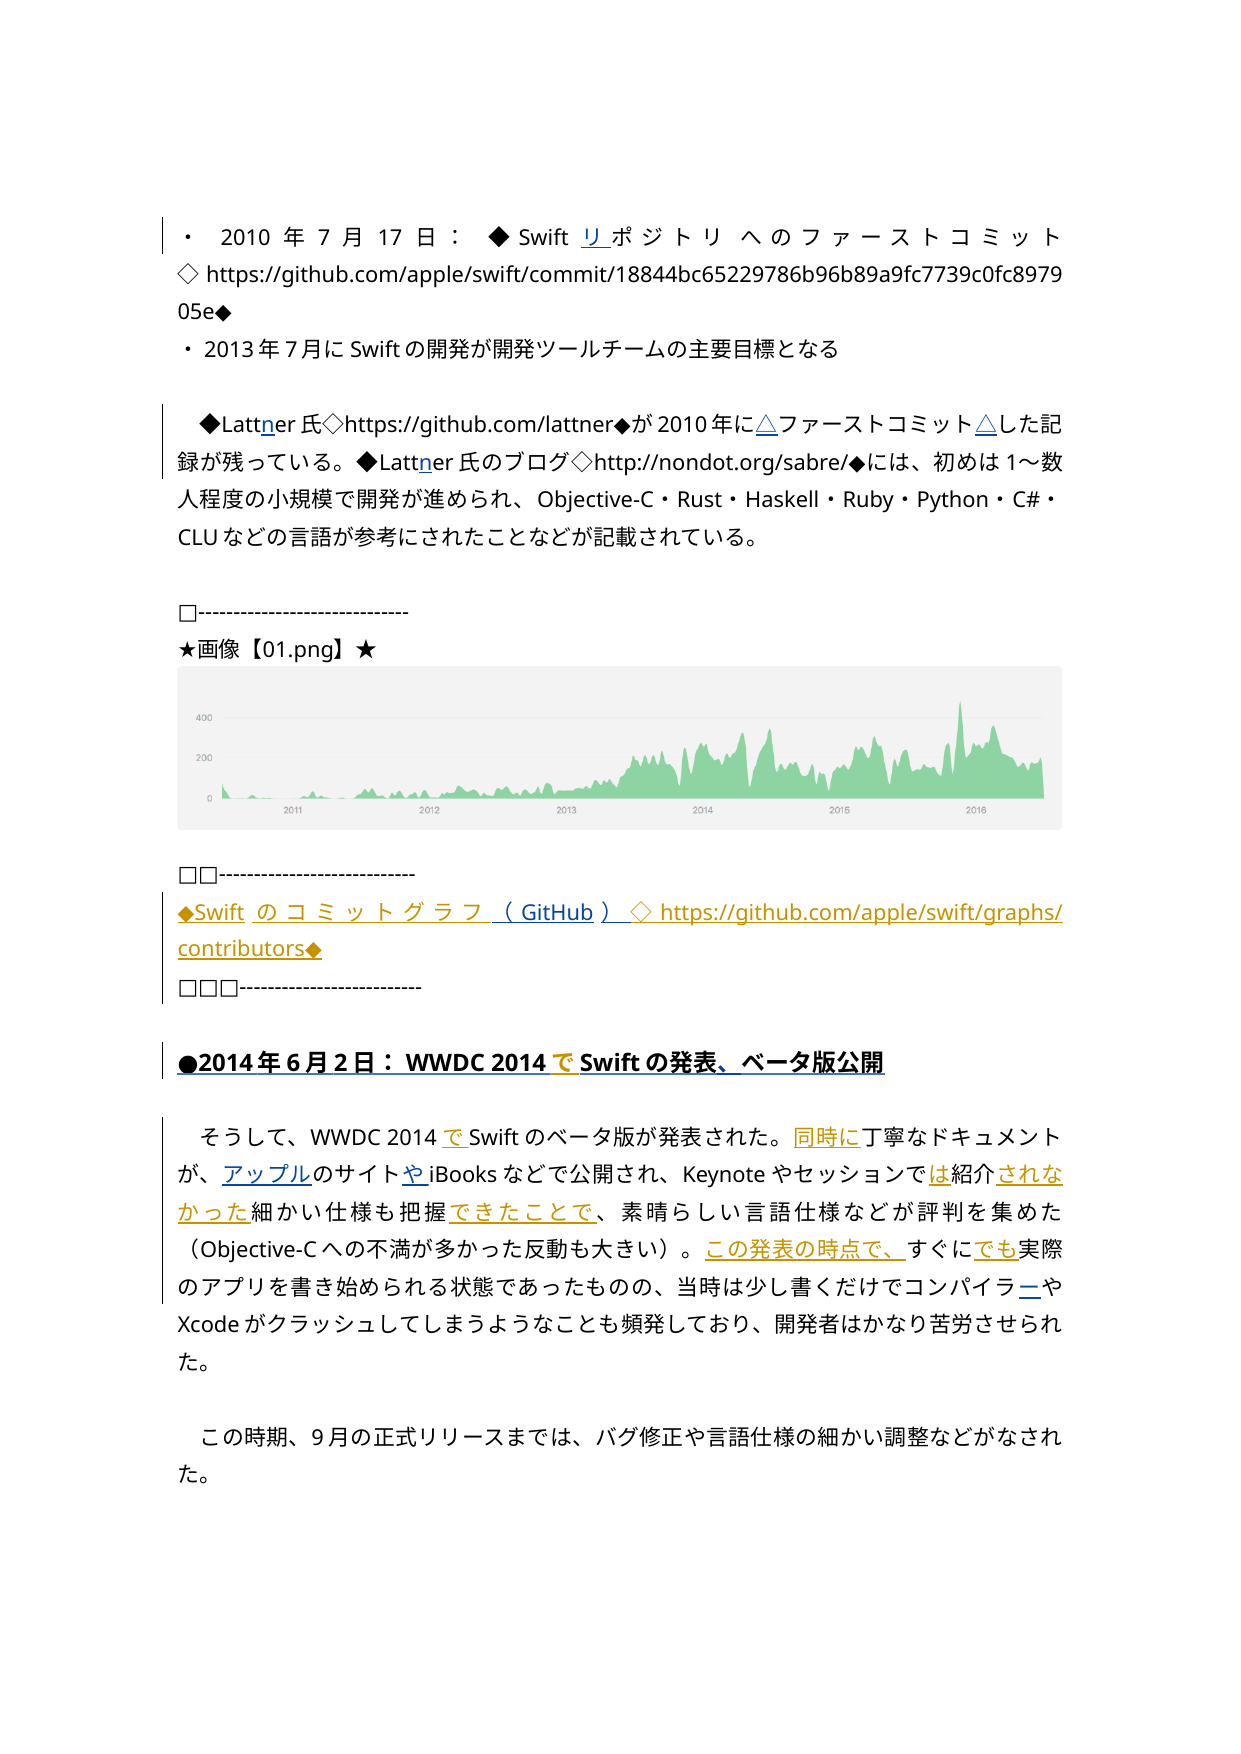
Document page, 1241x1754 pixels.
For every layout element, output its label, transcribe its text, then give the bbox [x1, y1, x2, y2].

text ・ 2010年7月17日： ◆Swiftポジトリへのファーストコミット◇https://github.com/apple/swift/commit/18844bc65229786b96b89a9fc7739c0fc897905e◆ [177, 217, 1063, 329]
text この時期、9月の正式リリースまでは、バグ修正や言語仕様の細かい調整などがなされた。 [177, 1417, 1063, 1492]
text □□□-------------------------- [177, 967, 1063, 1004]
subtitle ●2014年6月2日： WWDC 2014Swiftの発表ベータ版公開 [177, 1042, 1063, 1079]
text そうして、WWDC 2014Swiftのベータ版が発表された。丁寧なドキュメントが、のサイトiBooksなどで公開され、Keynoteやセッションで紹介細かい仕様も把握、素晴らしい言語仕様などが評判を集めた（Objective-Cへの不満が多かった反動も大きい）。すぐに実際のアプリを書き始められる状態であったものの、当時は少し書くだけでコンパイラやXcodeがクラッシュしてしまうようなことも頻発しており、開発者はかなり苦労させられた。 [177, 1117, 1063, 1379]
text ・ 2013年7月にSwiftの開発が開発ツールチームの主要目標となる [177, 329, 1063, 367]
text ◆Latter氏◇https://github.com/lattner◆が2010年にファーストコミットした記録が残っている。◆Latter氏のブログ◇http://nondot.org/sabre/◆には、初めは1～数人程度の小規模で開発が進められ、Objective-C・Rust・Haskell・Ruby・Python・C#・CLUなどの言語が参考にされたことなどが記載されている。 [177, 404, 1063, 554]
text □------------------------------ [177, 592, 1063, 629]
text □□---------------------------- [177, 854, 1063, 892]
picture [177, 666, 1063, 830]
text ★画像【01.png】★ [177, 629, 1063, 666]
